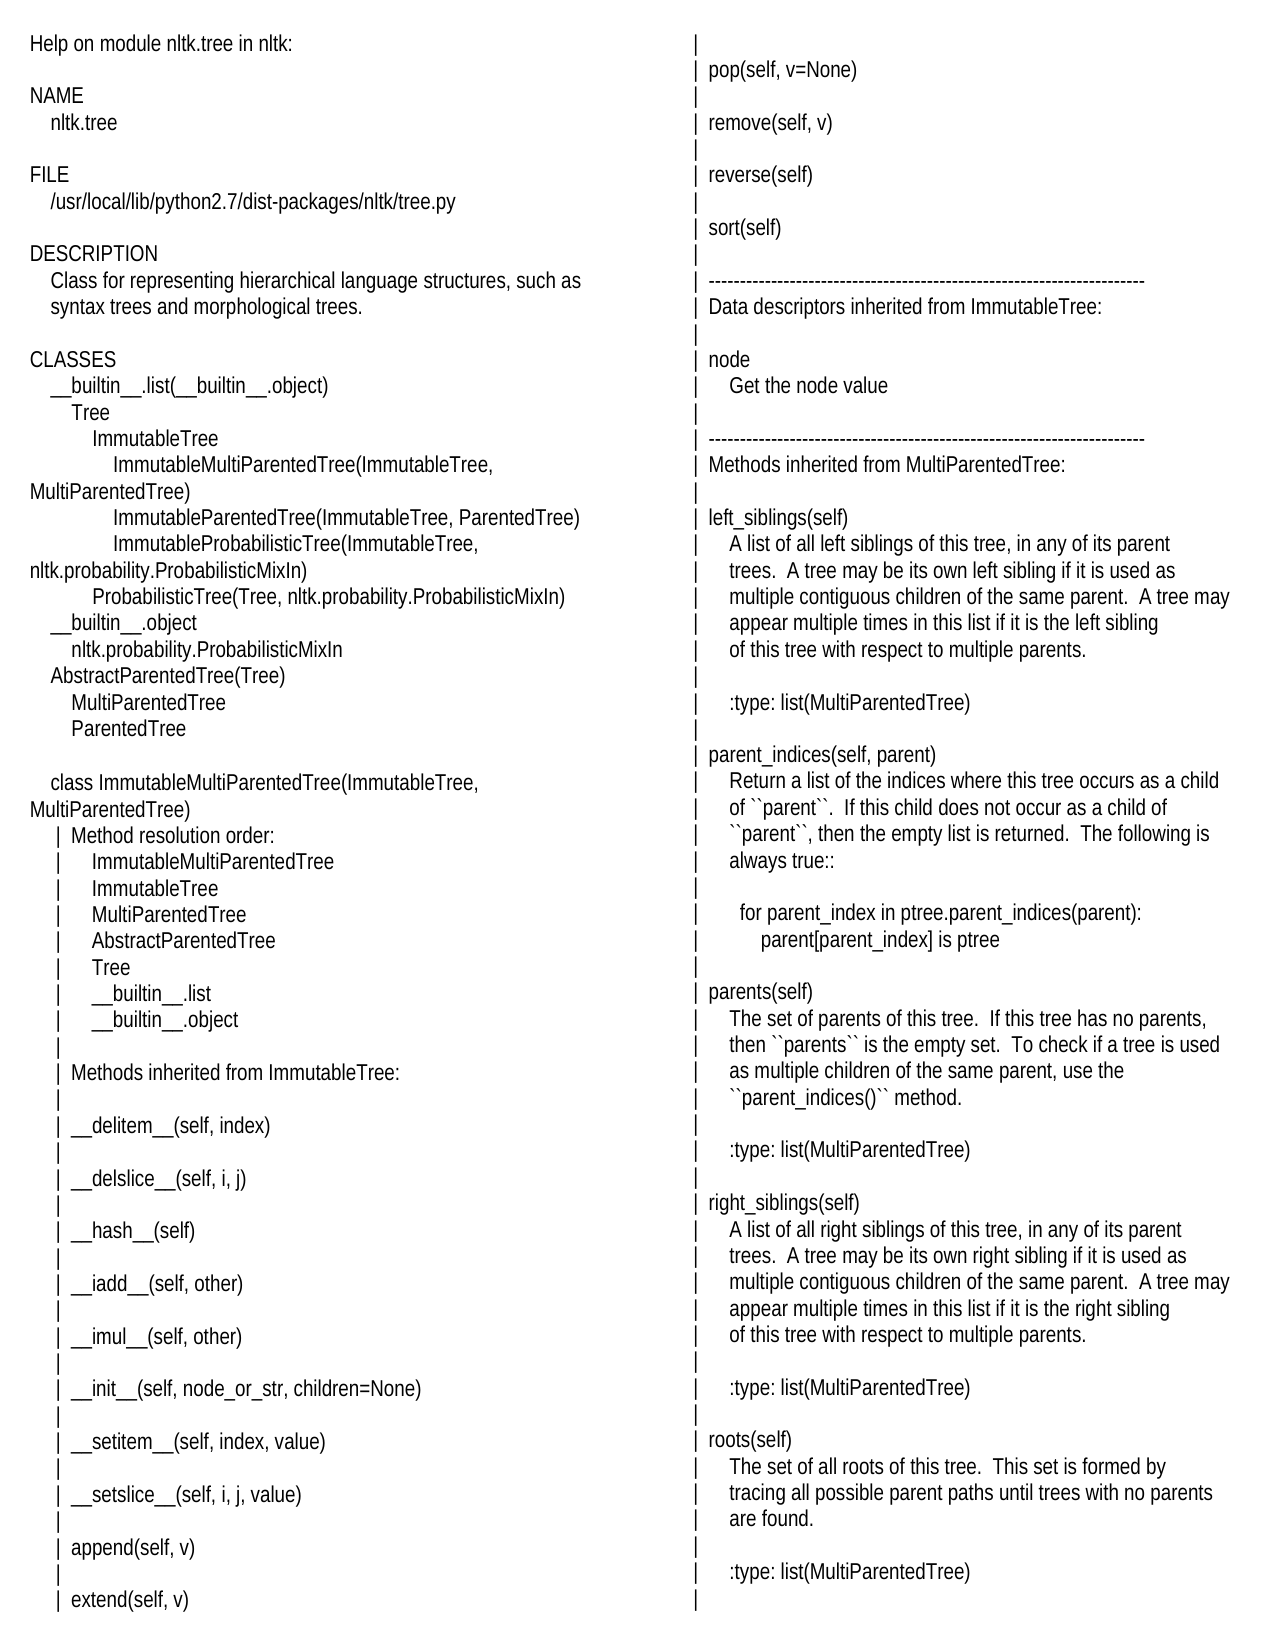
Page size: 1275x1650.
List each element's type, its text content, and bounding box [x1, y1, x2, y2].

text | :type: list(MultiParentedTree) [667, 1136, 1245, 1163]
text | multiple contiguous children of the same parent. A tree may [667, 583, 1245, 609]
text | Method resolution order: [29, 822, 608, 848]
text nltk.tree [29, 109, 608, 135]
text ImmutableParentedTree(ImmutableTree, ParentedTree) [29, 504, 608, 530]
text | always true:: [667, 847, 1245, 873]
text | append(self, v) [29, 1533, 608, 1560]
text | [667, 478, 1245, 504]
text ProbabilisticTree(Tree, nltk.probability.ProbabilisticMixIn) [29, 583, 608, 609]
text | :type: list(MultiParentedTree) [667, 688, 1245, 715]
text MultiParentedTree [29, 688, 608, 715]
text | extend(self, v) [29, 1586, 608, 1612]
text | parent_indices(self, parent) [667, 741, 1245, 767]
text | AbstractParentedTree [29, 927, 608, 954]
text | MultiParentedTree [29, 901, 608, 927]
text | [667, 398, 1245, 425]
text | [667, 1584, 1245, 1611]
text | [29, 1507, 608, 1533]
text | [29, 1085, 608, 1112]
text | __imul__(self, other) [29, 1323, 608, 1349]
text | roots(self) [667, 1426, 1245, 1453]
text | [29, 1138, 608, 1164]
text | [667, 135, 1245, 161]
text | __init__(self, node_or_str, children=None) [29, 1375, 608, 1402]
text | [667, 1163, 1245, 1189]
text | [29, 1560, 608, 1586]
text | A list of all right siblings of this tree, in any of its parent [667, 1216, 1245, 1242]
text | of this tree with respect to multiple parents. [667, 1321, 1245, 1347]
text | [29, 1296, 608, 1323]
text | [667, 82, 1245, 109]
text | Get the node value [667, 372, 1245, 398]
text | [667, 873, 1245, 899]
text CLASSES [29, 346, 608, 372]
text | A list of all left siblings of this tree, in any of its parent [667, 530, 1245, 557]
text | __builtin__.object [29, 1006, 608, 1033]
text | ImmutableMultiParentedTree [29, 848, 608, 874]
text | trees. A tree may be its own left sibling if it is used as [667, 557, 1245, 583]
text | multiple contiguous children of the same parent. A tree may [667, 1268, 1245, 1294]
text | appear multiple times in this list if it is the right sibling [667, 1294, 1245, 1321]
text | [667, 319, 1245, 346]
text | reverse(self) [667, 161, 1245, 188]
text class ImmutableMultiParentedTree(ImmutableTree, MultiParentedTree) [29, 769, 608, 822]
text | Tree [29, 954, 608, 980]
text nltk.probability.ProbabilisticMixIn [29, 636, 608, 662]
text __builtin__.list(__builtin__.object) [29, 372, 608, 398]
text | parent[parent_index] is ptree [667, 926, 1245, 952]
text | [29, 1349, 608, 1375]
text | Methods inherited from MultiParentedTree: [667, 451, 1245, 478]
text | [667, 1347, 1245, 1374]
text | Methods inherited from ImmutableTree: [29, 1059, 608, 1085]
text Tree [29, 398, 608, 425]
text | __setitem__(self, index, value) [29, 1428, 608, 1454]
text | [667, 188, 1245, 214]
text | left_siblings(self) [667, 504, 1245, 530]
text | __iadd__(self, other) [29, 1270, 608, 1296]
text | tracing all possible parent paths until trees with no parents [667, 1479, 1245, 1505]
text | :type: list(MultiParentedTree) [667, 1374, 1245, 1400]
text ParentedTree [29, 715, 608, 741]
text | __setslice__(self, i, j, value) [29, 1481, 608, 1507]
text ImmutableMultiParentedTree(ImmutableTree, MultiParentedTree) [29, 451, 608, 504]
text | __hash__(self) [29, 1217, 608, 1243]
text | then ``parents`` is the empty set. To check if a tree is used [667, 1031, 1245, 1057]
text | ``parent_indices()`` method. [667, 1084, 1245, 1110]
text | __builtin__.list [29, 980, 608, 1006]
text | of this tree with respect to multiple parents. [667, 636, 1245, 662]
text ImmutableProbabilisticTree(ImmutableTree, nltk.probability.ProbabilisticMixIn) [29, 530, 608, 583]
text AbstractParentedTree(Tree) [29, 662, 608, 688]
text | [29, 1033, 608, 1059]
text | pop(self, v=None) [667, 56, 1245, 82]
text | [667, 1400, 1245, 1426]
text | ``parent``, then the empty list is returned. The following is [667, 820, 1245, 847]
text | [667, 662, 1245, 688]
text | [667, 29, 1245, 56]
text | [29, 1191, 608, 1217]
text | [667, 240, 1245, 267]
text | [29, 1243, 608, 1270]
text ImmutableTree [29, 425, 608, 451]
text | Return a list of the indices where this tree occurs as a child [667, 767, 1245, 794]
text | [29, 1402, 608, 1428]
text | __delitem__(self, index) [29, 1112, 608, 1138]
text | are found. [667, 1505, 1245, 1532]
text Class for representing hierarchical language structures, such as [29, 267, 608, 293]
text | [29, 1454, 608, 1481]
text | ---------------------------------------------------------------------- [667, 267, 1245, 293]
text __builtin__.object [29, 609, 608, 636]
text | as multiple children of the same parent, use the [667, 1057, 1245, 1084]
text syntax trees and morphological trees. [29, 293, 608, 319]
text | node [667, 346, 1245, 372]
text NAME [29, 82, 608, 109]
text | right_siblings(self) [667, 1189, 1245, 1216]
text Help on module nltk.tree in nltk: [29, 29, 608, 56]
text | Data descriptors inherited from ImmutableTree: [667, 293, 1245, 319]
text | ---------------------------------------------------------------------- [667, 425, 1245, 451]
text DESCRIPTION [29, 240, 608, 267]
text | :type: list(MultiParentedTree) [667, 1558, 1245, 1584]
text | [667, 715, 1245, 741]
text | __delslice__(self, i, j) [29, 1164, 608, 1191]
text | The set of parents of this tree. If this tree has no parents, [667, 1005, 1245, 1031]
text | for parent_index in ptree.parent_indices(parent): [667, 899, 1245, 926]
text | [667, 1532, 1245, 1558]
text | remove(self, v) [667, 109, 1245, 135]
text | [667, 1110, 1245, 1136]
text | sort(self) [667, 214, 1245, 240]
text | ImmutableTree [29, 874, 608, 901]
text | The set of all roots of this tree. This set is formed by [667, 1453, 1245, 1479]
text /usr/local/lib/python2.7/dist-packages/nltk/tree.py [29, 188, 608, 214]
text | parents(self) [667, 978, 1245, 1005]
text | of ``parent``. If this child does not occur as a child of [667, 794, 1245, 820]
text FILE [29, 161, 608, 188]
text | appear multiple times in this list if it is the left sibling [667, 609, 1245, 636]
text | trees. A tree may be its own right sibling if it is used as [667, 1242, 1245, 1268]
text | [667, 952, 1245, 978]
